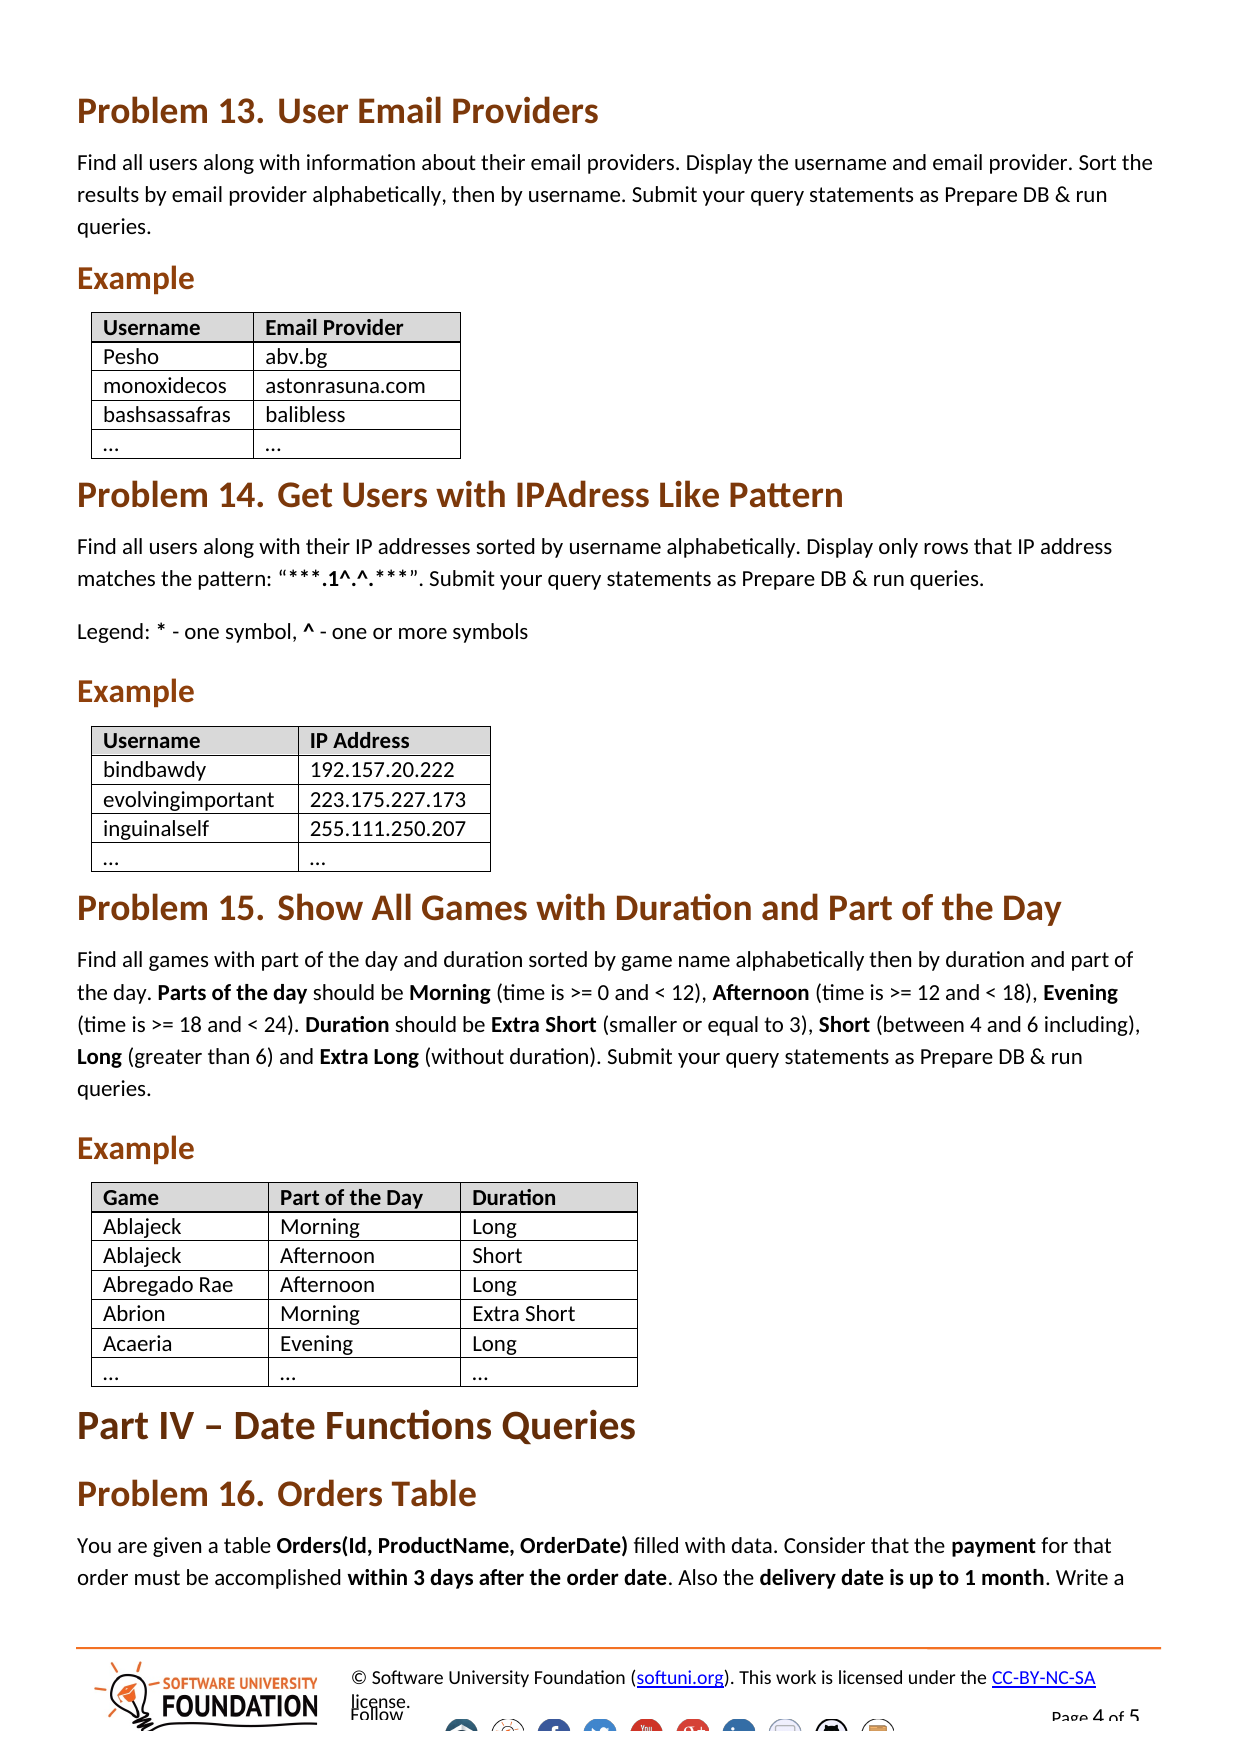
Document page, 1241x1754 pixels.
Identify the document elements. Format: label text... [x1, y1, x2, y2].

table_header Username [92, 313, 253, 341]
table_cell … [92, 1358, 268, 1386]
table_cell Afternoon [269, 1271, 460, 1298]
table_cell Pesho [92, 343, 253, 370]
picture [491, 1719, 524, 1731]
table_cell monoxidecos [92, 371, 253, 399]
subtitle Example [77, 1127, 1163, 1168]
subtitle Example [77, 257, 1163, 298]
table_header Username [92, 727, 298, 754]
picture [815, 1719, 848, 1731]
table_header Duration [461, 1183, 637, 1211]
table_cell Abrion [92, 1300, 268, 1328]
table_cell Ablajeck [92, 1241, 268, 1269]
table_header Email Provider [254, 313, 460, 341]
table_cell evolvingimportant [92, 785, 298, 813]
table_cell … [299, 843, 490, 871]
table_cell Evening [269, 1329, 460, 1357]
subtitle Show All Games with Duration and Part of the Day [77, 884, 1163, 930]
table_header Part of the Day [269, 1183, 460, 1211]
table_cell Long [461, 1271, 637, 1298]
table_cell 223.175.227.173 [299, 785, 490, 813]
table_header IP Address [299, 727, 490, 754]
table_cell inguinalself [92, 814, 298, 842]
subtitle Example [77, 670, 1163, 711]
table_header Game [92, 1183, 268, 1211]
picture [445, 1719, 478, 1731]
text Find all games with part of the day and duration sorted by game name alphabetically then by duration and part of the day. Parts of the day should be Morning (time is >= 0 and < 12), Afternoon (time is >= 12 and < 18), Evening (time is >= 18 and < 24). Duration should be Extra Short (smaller or equal to 3), Short (between 4 and 6 including), Long (greater than 6) and Extra Long (without duration). Submit your query statements as Prepare DB & run queries. [77, 945, 1163, 1102]
subtitle Part IV – Date Functions Queries [77, 1399, 1163, 1450]
table_cell Afternoon [269, 1241, 460, 1269]
table_cell … [269, 1358, 460, 1386]
picture [537, 1719, 571, 1731]
table_cell 255.111.250.207 [299, 814, 490, 842]
table_cell Extra Short [461, 1300, 637, 1328]
table_cell bashsassafras [92, 401, 253, 428]
picture [583, 1719, 617, 1731]
table_cell Acaeria [92, 1329, 268, 1357]
table_cell Abregado Rae [92, 1271, 268, 1298]
picture [861, 1719, 894, 1731]
picture [676, 1719, 709, 1731]
table_cell Morning [269, 1300, 460, 1328]
text Legend: * - one symbol, ^ - one or more symbols [77, 617, 1163, 645]
table_cell Long [461, 1213, 637, 1240]
table_cell abv.bg [254, 343, 460, 370]
table_cell Short [461, 1241, 637, 1269]
table_cell 192.157.20.222 [299, 756, 490, 784]
text Find all users along with information about their email providers. Display the username and email provider. Sort the results by email provider alphabetically, then by username. Submit your query statements as Prepare DB & run queries. [77, 148, 1163, 241]
subtitle Orders Table [77, 1470, 1163, 1516]
picture [630, 1719, 663, 1731]
table_cell astonrasuna.com [254, 371, 460, 399]
table_cell balibless [254, 401, 460, 428]
table_cell Long [461, 1329, 637, 1357]
picture [93, 1661, 318, 1731]
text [77, 1531, 1163, 1591]
text Find all users along with their IP addresses sorted by username alphabetically. Display only rows that IP address matches the pattern: “***.1^.^.***”. Submit your query statements as Prepare DB & run queries. [77, 532, 1163, 592]
table_cell … [92, 430, 253, 458]
picture [768, 1719, 802, 1731]
subtitle User Email Providers [77, 87, 1163, 133]
picture [722, 1719, 756, 1731]
table_cell … [254, 430, 460, 458]
table_cell Ablajeck [92, 1213, 268, 1240]
subtitle Get Users with IPAdress Like Pattern [77, 471, 1163, 517]
table_cell … [461, 1358, 637, 1386]
table_cell … [92, 843, 298, 871]
table_cell Morning [269, 1213, 460, 1240]
table_cell bindbawdy [92, 756, 298, 784]
